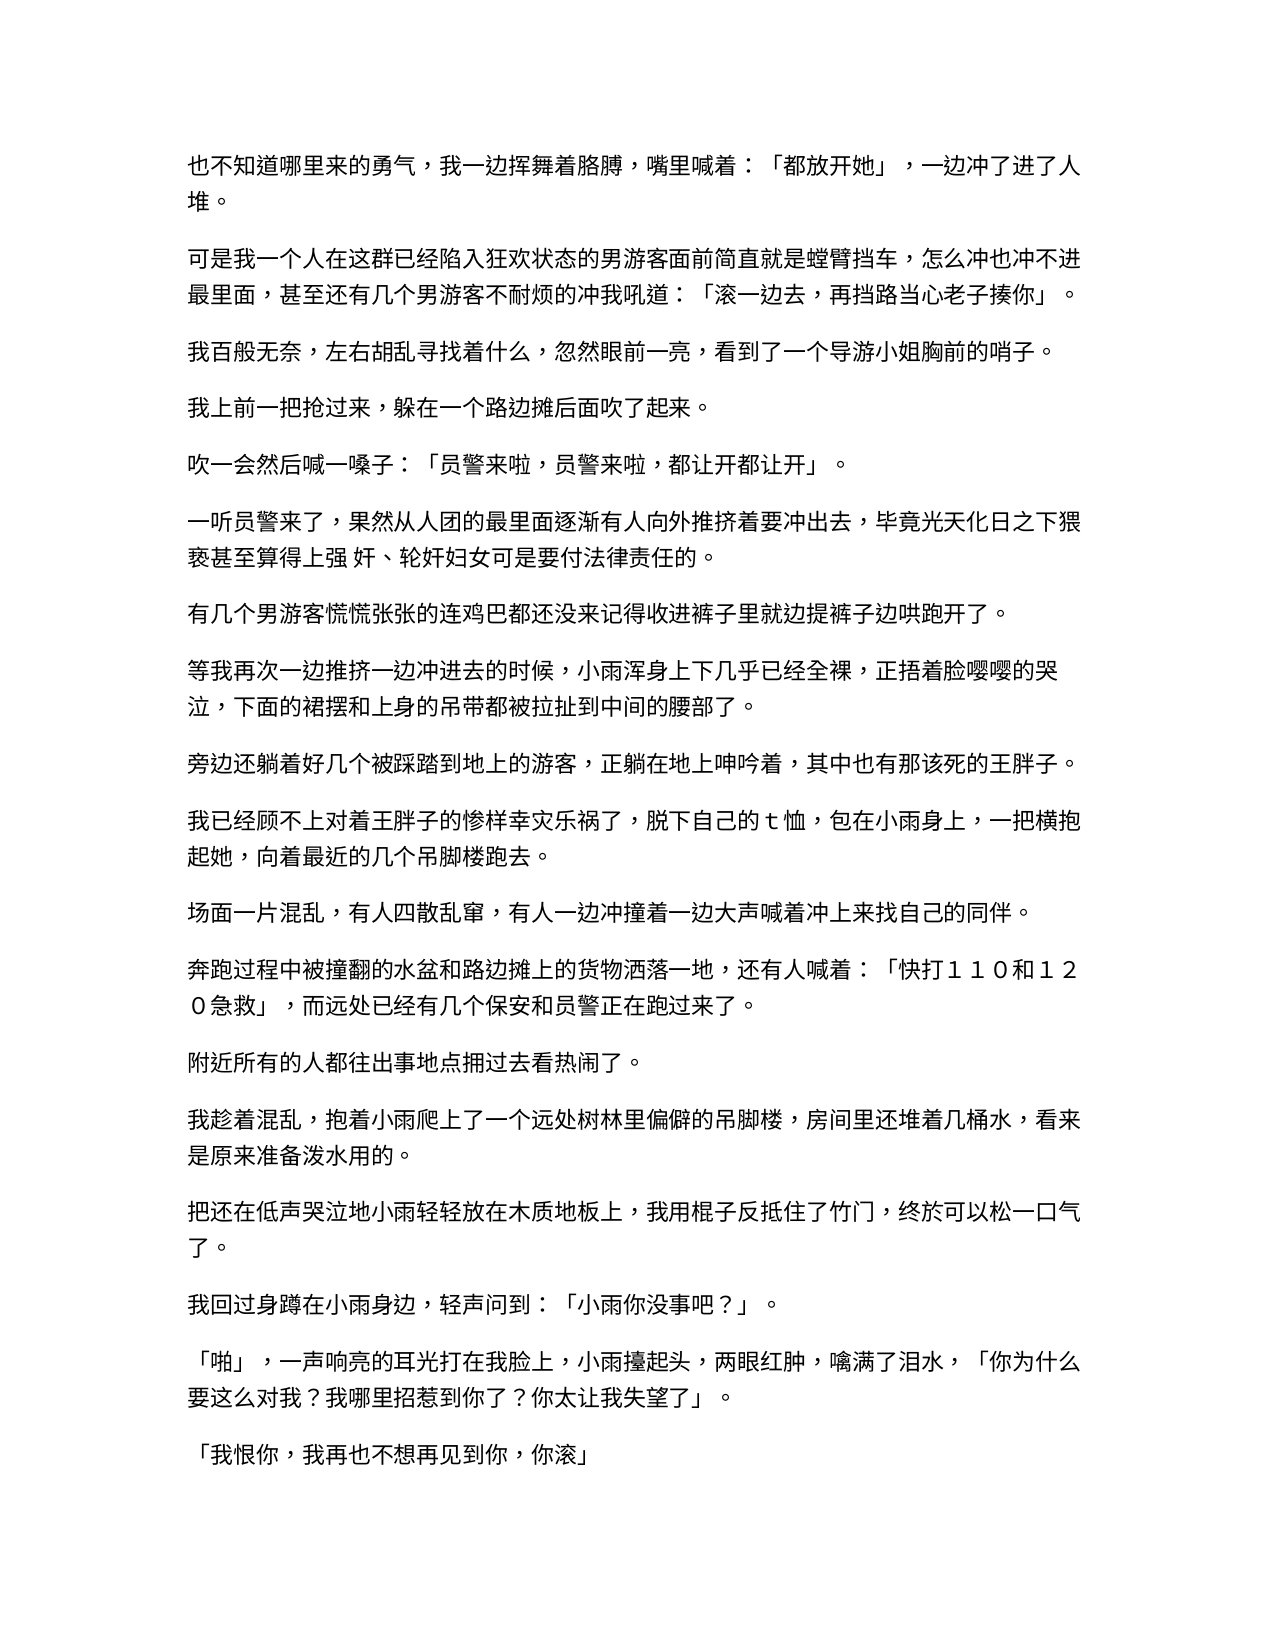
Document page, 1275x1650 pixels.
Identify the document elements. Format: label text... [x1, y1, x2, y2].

text 吹一会然后喊一嗓子：「员警来啦，员警来啦，都让开都让开」。 [187, 449, 1087, 480]
text 奔跑过程中被撞翻的水盆和路边摊上的货物洒落一地，还有人喊着：「快打１１０和１２０急救」，而远处已经有几个保安和员警正在跑过来了。 [187, 954, 1087, 1021]
text 我回过身蹲在小雨身边，轻声问到：「小雨你没事吧？」。 [187, 1289, 1087, 1320]
text 旁边还躺着好几个被踩踏到地上的游客，正躺在地上呻吟着，其中也有那该死的王胖子。 [187, 748, 1087, 779]
text 场面一片混乱，有人四散乱窜，有人一边冲撞着一边大声喊着冲上来找自己的同伴。 [187, 897, 1087, 929]
text 我已经顾不上对着王胖子的惨样幸灾乐祸了，脱下自己的ｔ恤，包在小雨身上，一把横抱起她，向着最近的几个吊脚楼跑去。 [187, 805, 1087, 872]
text 我上前一把抢过来，躲在一个路边摊后面吹了起来。 [187, 392, 1087, 423]
text 等我再次一边推挤一边冲进去的时候，小雨浑身上下几乎已经全裸，正捂着脸嘤嘤的哭泣，下面的裙摆和上身的吊带都被拉扯到中间的腰部了。 [187, 655, 1087, 722]
text 「啪」，一声响亮的耳光打在我脸上，小雨擡起头，两眼红肿，噙满了泪水，「你为什么要这么对我？我哪里招惹到你了？你太让我失望了」。 [187, 1346, 1087, 1413]
text 可是我一个人在这群已经陷入狂欢状态的男游客面前简直就是螳臂挡车，怎么冲也冲不进最里面，甚至还有几个男游客不耐烦的冲我吼道：「滚一边去，再挡路当心老子揍你」。 [187, 243, 1087, 310]
text 我趁着混乱，抱着小雨爬上了一个远处树林里偏僻的吊脚楼，房间里还堆着几桶水，看来是原来准备泼水用的。 [187, 1104, 1087, 1171]
text 有几个男游客慌慌张张的连鸡巴都还没来记得收进裤子里就边提裤子边哄跑开了。 [187, 598, 1087, 630]
text 我百般无奈，左右胡乱寻找着什么，忽然眼前一亮，看到了一个导游小姐胸前的哨子。 [187, 335, 1087, 367]
text 把还在低声哭泣地小雨轻轻放在木质地板上，我用棍子反抵住了竹门，终於可以松一口气了。 [187, 1196, 1087, 1263]
text 附近所有的人都往出事地点拥过去看热闹了。 [187, 1047, 1087, 1078]
text 也不知道哪里来的勇气，我一边挥舞着胳膊，嘴里喊着：「都放开她」，一边冲了进了人堆。 [187, 150, 1087, 217]
text 一听员警来了，果然从人团的最里面逐渐有人向外推挤着要冲出去，毕竟光天化日之下猥亵甚至算得上强 奸、轮奸妇女可是要付法律责任的。 [187, 506, 1087, 573]
text 「我恨你，我再也不想再见到你，你滚」 [187, 1438, 1087, 1470]
